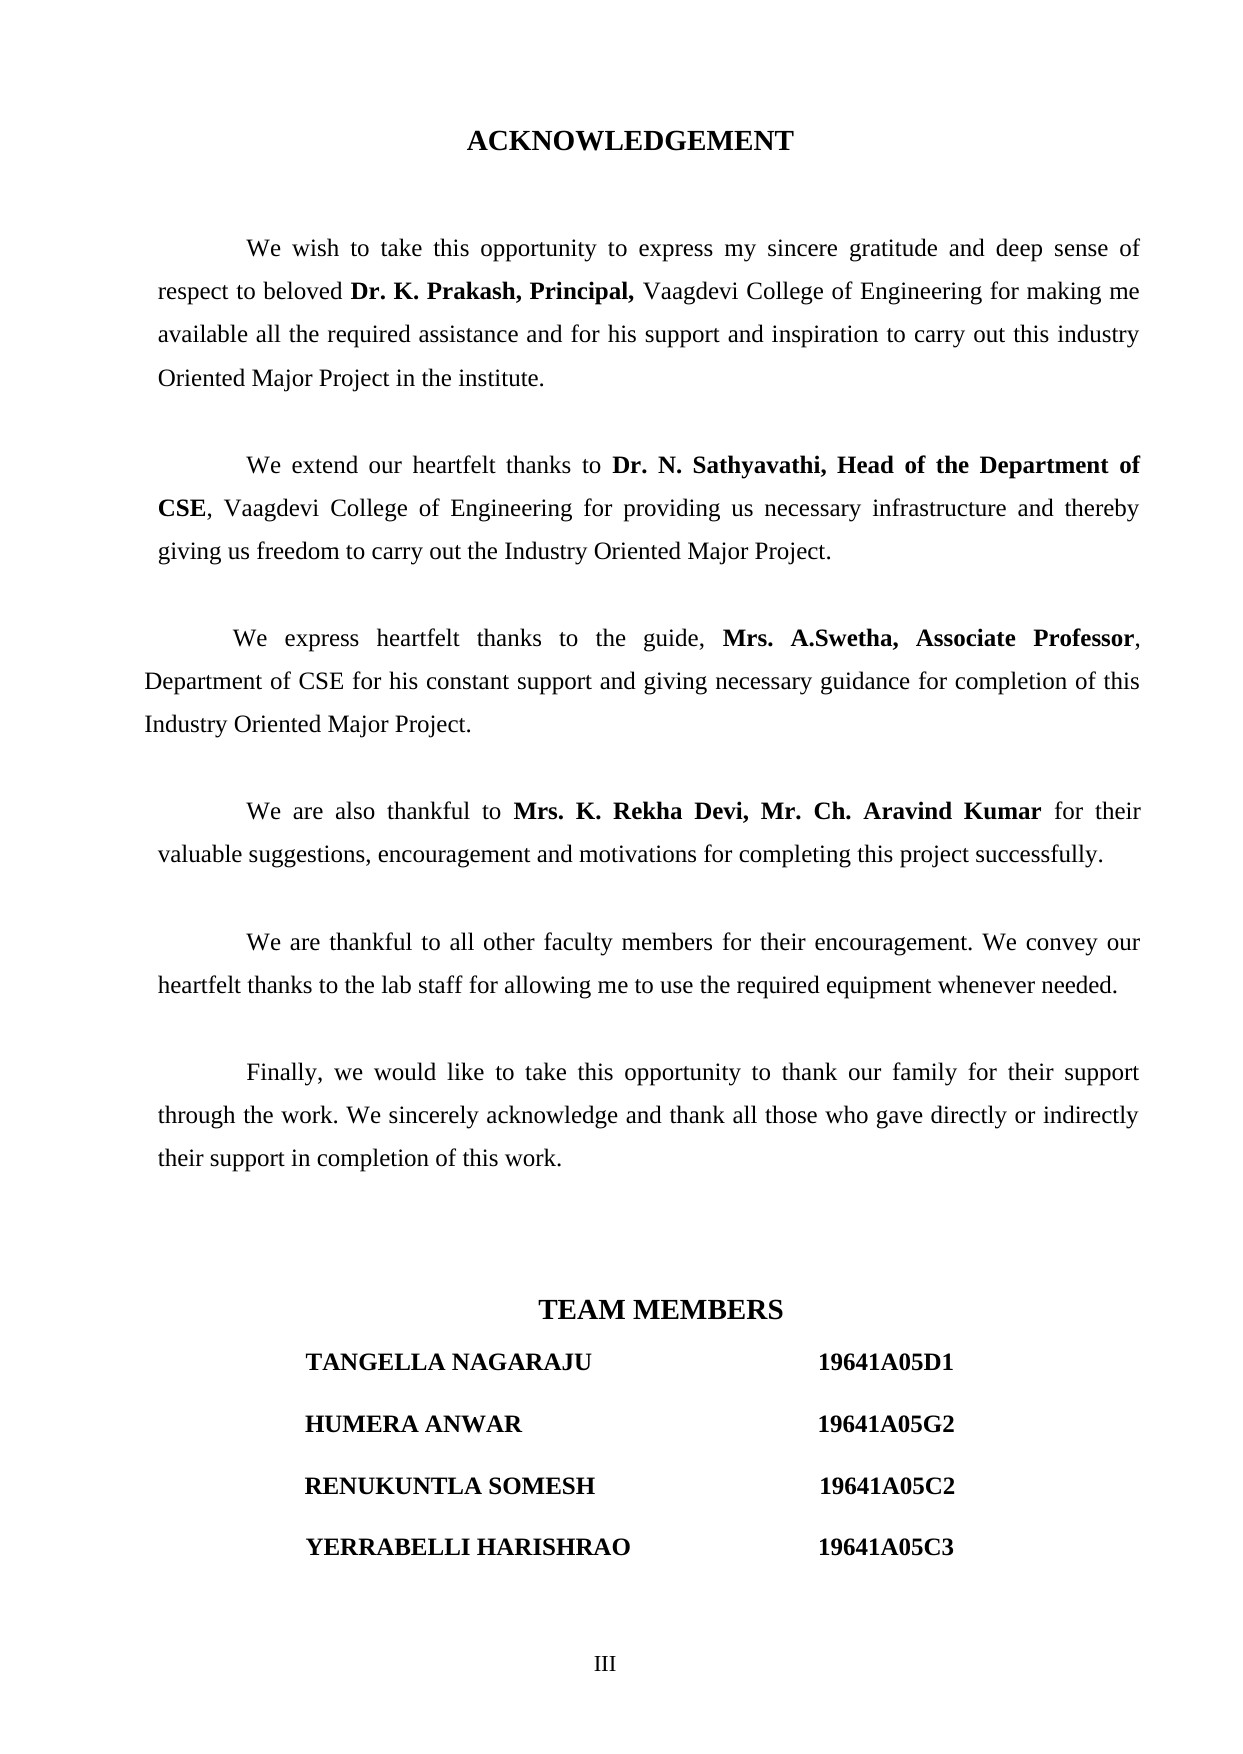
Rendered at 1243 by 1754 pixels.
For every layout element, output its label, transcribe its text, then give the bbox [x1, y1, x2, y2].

text RENUKUNTLA SOMESH 19641A05C2 [304, 1471, 1103, 1499]
text TANGELLA NAGARAJU 19641A05D1 [157, 1347, 1103, 1376]
text HUMERA ANWAR 19641A05G2 [157, 1409, 1103, 1438]
text TEAM MEMBERS [144, 1292, 1103, 1325]
text We are thankful to all other faculty members for their encouragement. We convey our heartfelt thanks to the lab staff for allowing me to use the required equipment whenever needed. [158, 927, 1141, 998]
subtitle ACKNOWLEDGEMENT [158, 123, 1103, 156]
text YERRABELLI HARISHRAO 19641A05C3 [157, 1532, 1103, 1561]
text We extend our heartfelt thanks to Dr. N. Sathyavathi, Head of the Department of CSE, Vaagdevi College of Engineering for providing us necessary infrastructure and thereby giving us freedom to carry out the Industry Oriented Major Project. [158, 450, 1141, 565]
text We wish to take this opportunity to express my sincere gratitude and deep sense of respect to beloved Dr. K. Prakash, Principal, Vaagdevi College of Engineering for making me available all the required assistance and for his support and inspiration to carry out this industry Oriented Major Project in the institute. [158, 233, 1141, 391]
text Finally, we would like to take this opportunity to thank our family for their support through the work. We sincerely acknowledge and thank all those who gave directly or indirectly their support in completion of this work. [158, 1057, 1141, 1172]
text We express heartfelt thanks to the guide, Mrs. A.Swetha, Associate Professor, Department of CSE for his constant support and giving necessary guidance for completion of this Industry Oriented Major Project. [144, 623, 1141, 738]
text We are also thankful to Mrs. K. Rekha Devi, Mr. Ch. Aravind Kumar for their valuable suggestions, encouragement and motivations for completing this project successfully. [158, 796, 1141, 868]
